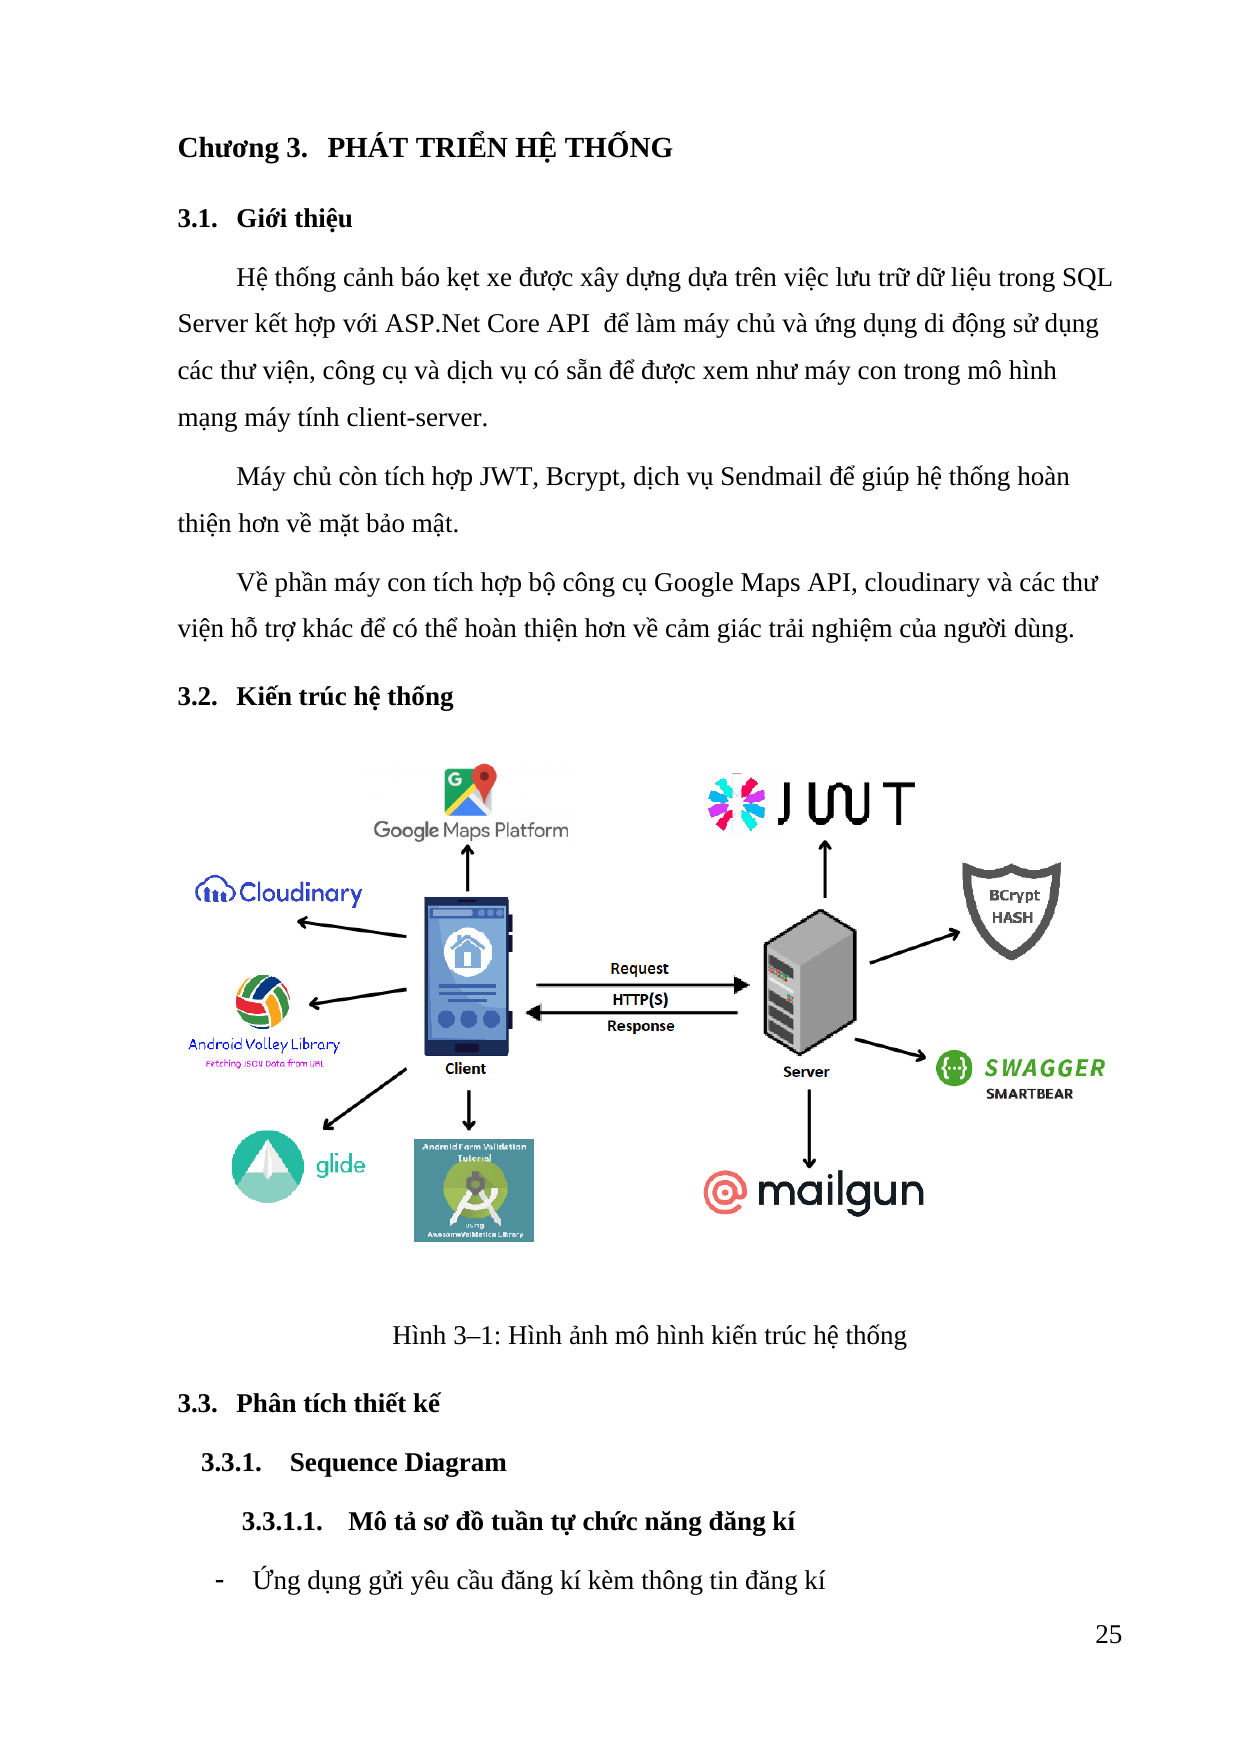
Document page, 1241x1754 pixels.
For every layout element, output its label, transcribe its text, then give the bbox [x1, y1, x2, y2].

subtitle Giới thiệu [177, 202, 1122, 233]
list Ứng dụng gửi yêu cầu đăng kí kèm thông tin đăng kí [215, 1564, 1122, 1596]
subtitle PHÁT TRIỂN HỆ THỐNG [177, 131, 1122, 164]
subtitle Kiến trúc hệ thống [177, 680, 1122, 711]
subtitle Mô tả sơ đồ tuần tự chức năng đăng kí [242, 1505, 1122, 1536]
text Hệ thống cảnh báo kẹt xe được xây dựng dựa trên việc lưu trữ dữ liệu trong SQL Server kết hợp với ASP.Net Core API để làm máy chủ và ứng dụng di động sử dụng các thư viện, công cụ và dịch vụ có sẵn để được xem như máy con trong mô hình mạng máy tính client-server. [177, 261, 1122, 432]
text Về phần máy con tích hợp bộ công cụ Google Maps API, cloudinary và các thư viện hỗ trợ khác để có thể hoàn thiện hơn về cảm giác trải nghiệm của người dùng. [177, 566, 1122, 644]
subtitle Phân tích thiết kế [177, 1387, 1122, 1418]
picture [177, 739, 1123, 1292]
text Máy chủ còn tích hợp JWT, Bcrypt, dịch vụ Sendmail để giúp hệ thống hoàn thiện hơn về mặt bảo mật. [177, 460, 1122, 538]
subtitle Sequence Diagram [201, 1446, 1122, 1477]
